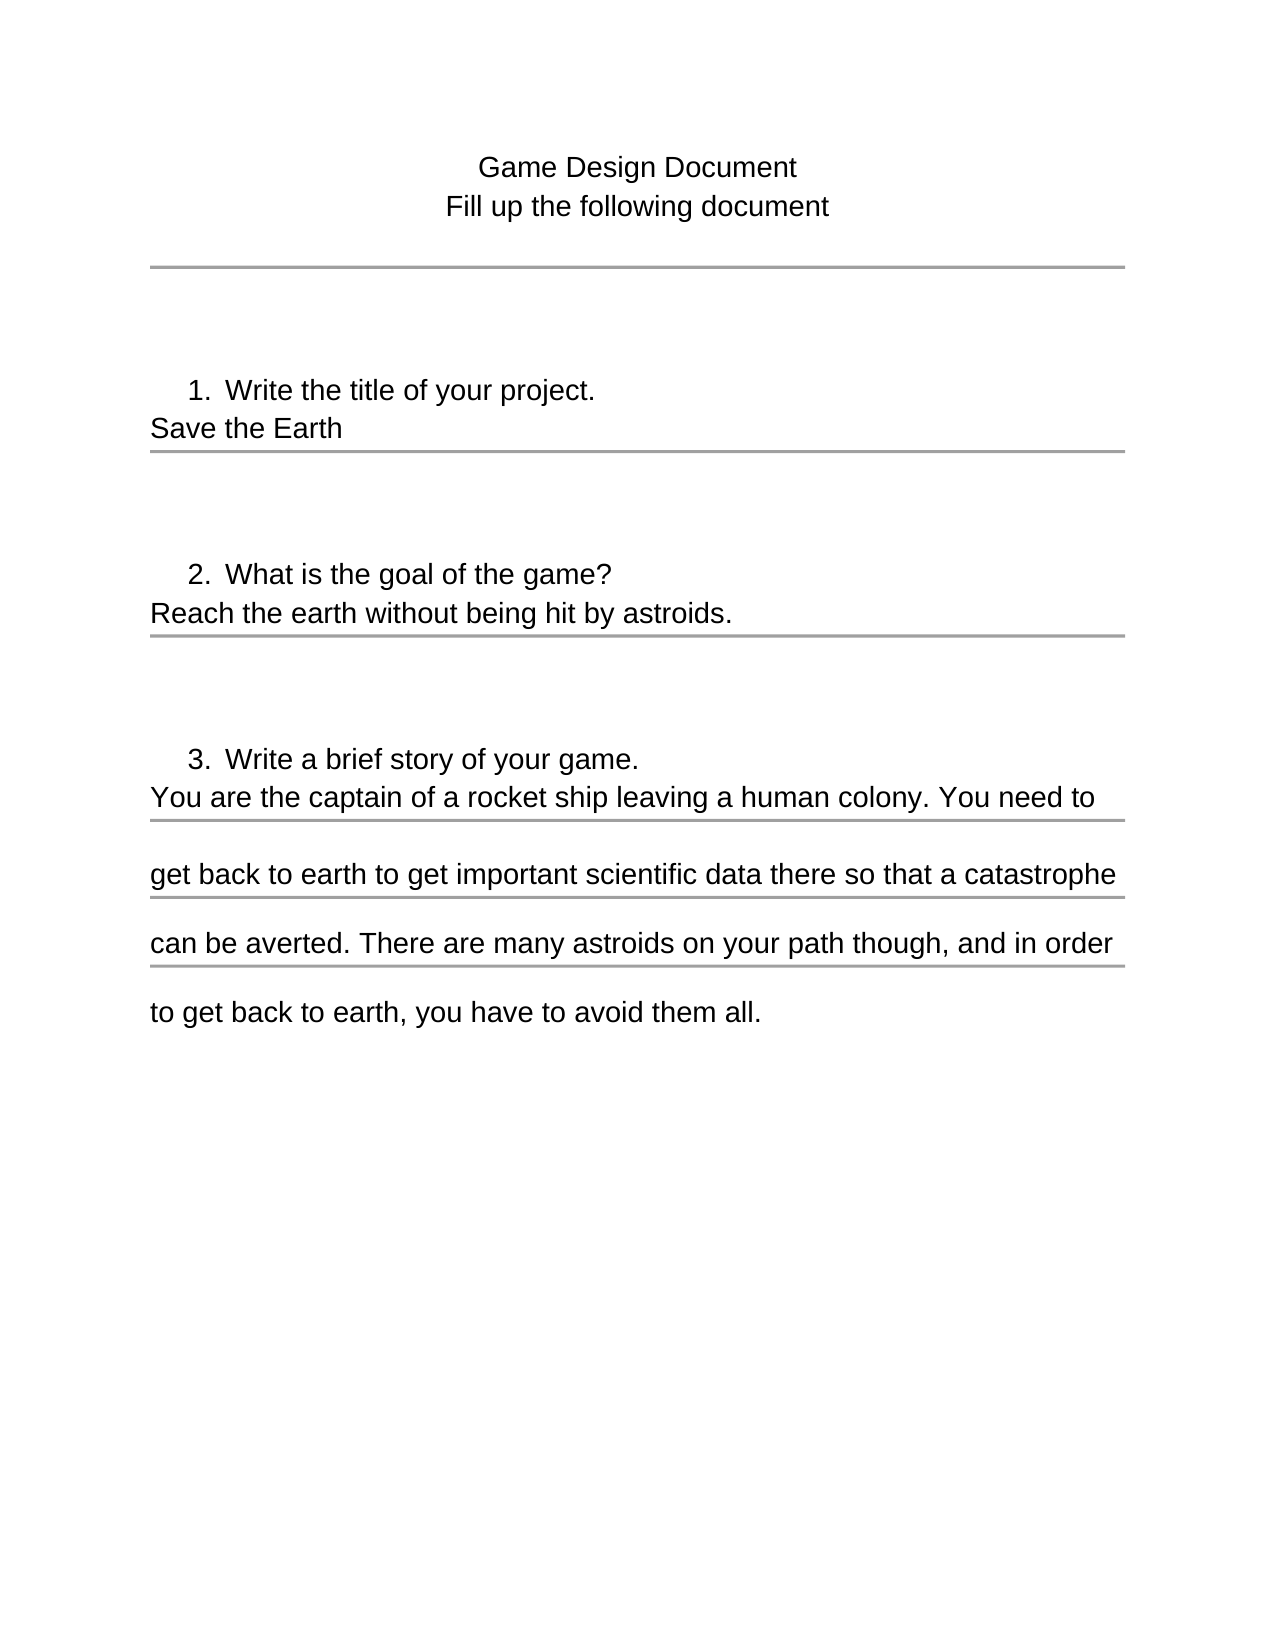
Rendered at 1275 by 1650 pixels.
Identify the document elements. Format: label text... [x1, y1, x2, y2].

text Fill up the following document [150, 188, 1125, 222]
list Write a brief story of your game. [187, 742, 1125, 775]
text Game Design Document [150, 150, 1125, 183]
text Save the Earth [150, 411, 1125, 445]
list What is the goal of the game? [187, 557, 1125, 591]
text get back to earth to get important scientific data there so that a catastrophe [150, 822, 1125, 891]
text Reach the earth without being hit by astroids. [150, 596, 1125, 629]
text can be averted. There are many astroids on your path though, and in order [150, 926, 1125, 959]
list Write the title of your project. [187, 373, 1125, 406]
text You are the captain of a rocket ship leaving a human colony. You need to [150, 780, 1125, 814]
text to get back to earth, you have to avoid them all. [150, 995, 1125, 1028]
